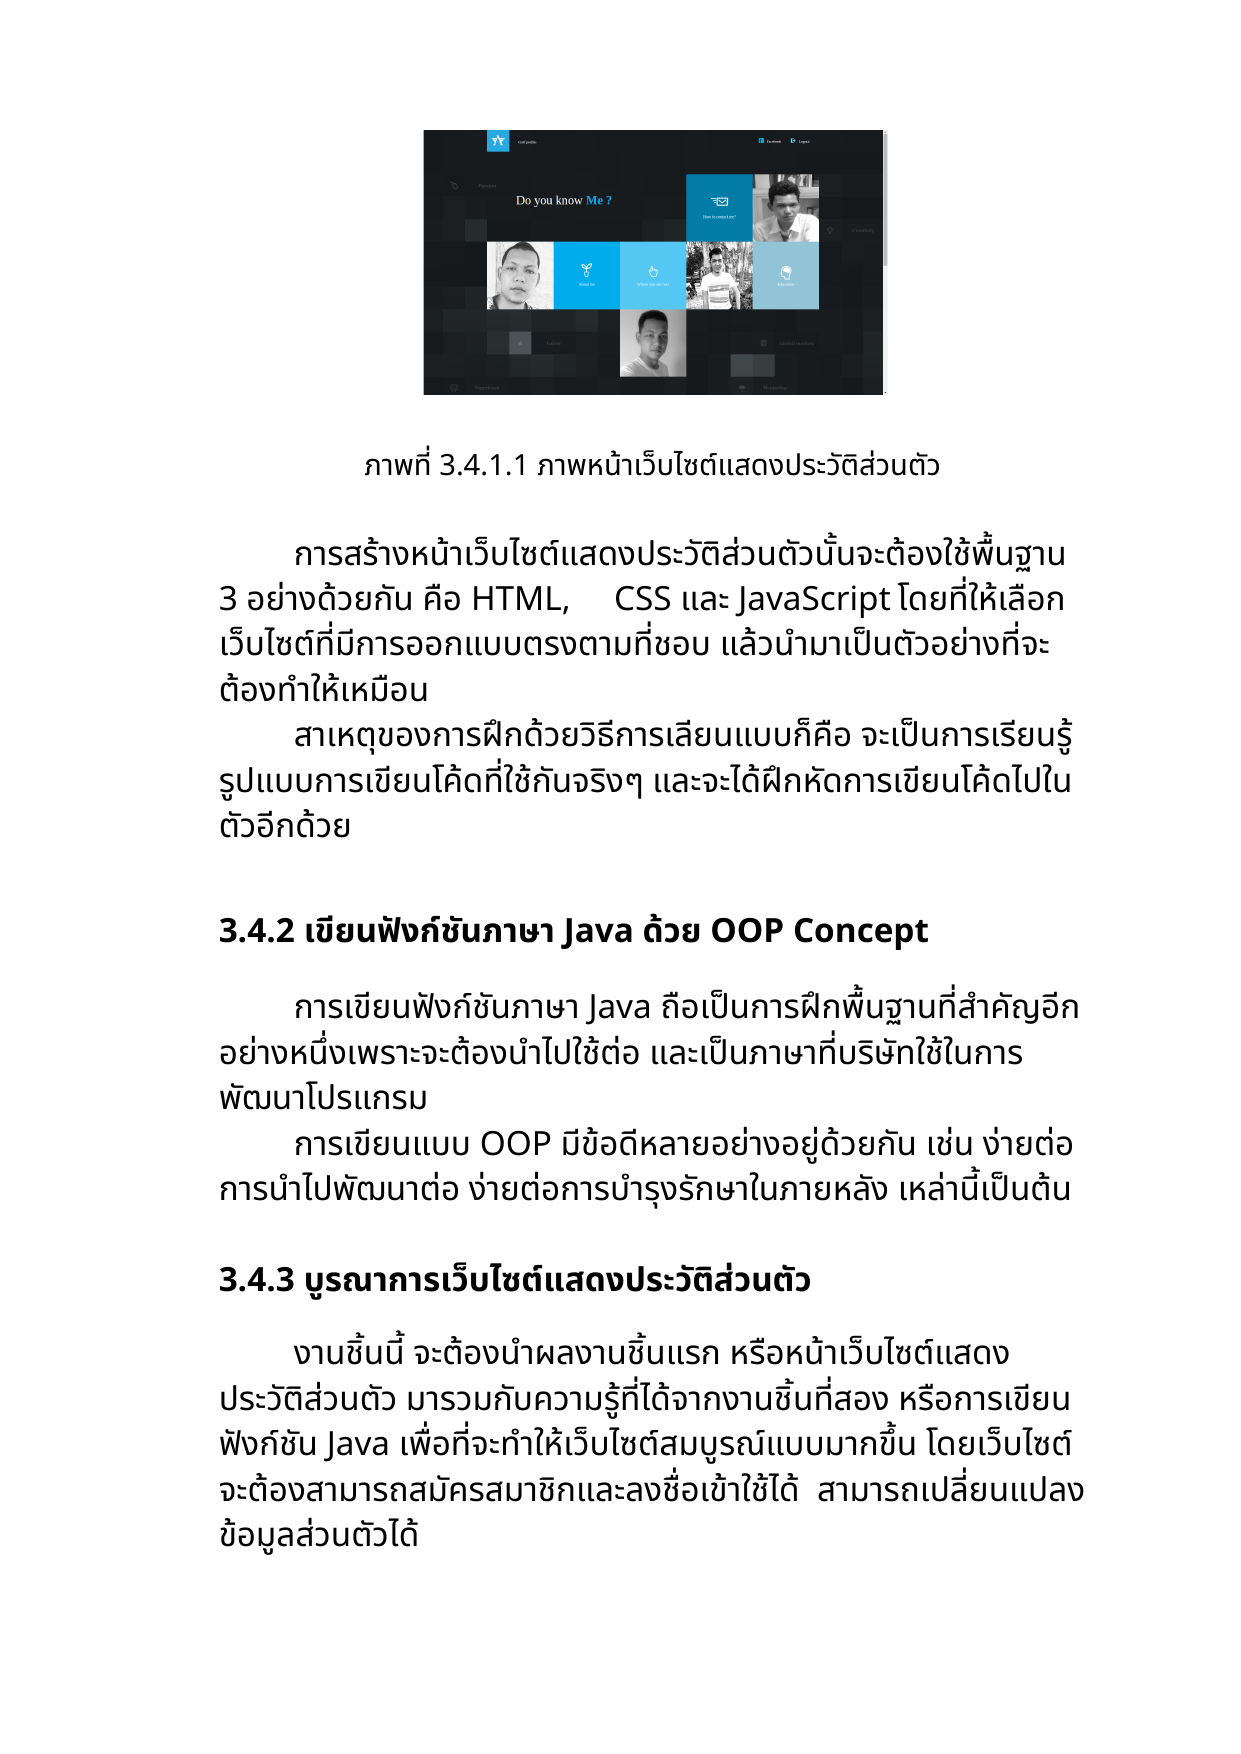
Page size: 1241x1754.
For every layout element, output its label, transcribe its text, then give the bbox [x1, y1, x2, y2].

text งานชิ้นนี้ จะต้องนำผลงานชิ้นแรก หรือหน้าเว็บไซต์แสดงประวัติส่วนตัว มารวมกับความรู้ที่ได้จากงานชิ้นที่สอง หรือการเขียนฟังก์ชัน Java เพื่อที่จะทำให้เว็บไซต์สมบูรณ์แบบมากขึ้น โดยเว็บไซต์จะต้องสามารถสมัครสมาชิกและลงชื่อเข้าใช้ได้ สามารถเปลี่ยนแปลงข้อมูลส่วนตัวได้ [218, 1329, 1086, 1556]
text การเขียนแบบ OOP มีข้อดีหลายอย่างอยู่ด้วยกัน เช่น ง่ายต่อการนำไปพัฒนาต่อ ง่ายต่อการบำรุงรักษาในภายหลัง เหล่านี้เป็นต้น [218, 1119, 1086, 1210]
text 3.4.3 บูรณาการเว็บไซต์แสดงประวัติส่วนตัว [218, 1256, 1086, 1301]
picture [423, 130, 888, 395]
text สาเหตุของการฝึกด้วยวิธีการเลียนแบบก็คือ จะเป็นการเรียนรู้รูปแบบการเขียนโค้ดที่ใช้กันจริงๆ และจะได้ฝึกหัดการเขียนโค้ดไปในตัวอีกด้วย [218, 711, 1086, 847]
text 3.4.2 เขียนฟังก์ชันภาษา Java ด้วย OOP Concept [218, 907, 1086, 952]
text ภาพที่ 3.4.1.1 ภาพหน้าเว็บไซต์แสดงประวัติส่วนตัว [218, 444, 1086, 484]
text การสร้างหน้าเว็บไซต์แสดงประวัติส่วนตัวนั้นจะต้องใช้พื้นฐาน 3 อย่างด้วยกัน คือ HTML, CSS และ JavaScriptโดยที่ให้เลือกเว็บไซต์ที่มีการออกแบบตรงตามที่ชอบ แล้วนำมาเป็นตัวอย่างที่จะต้องทำให้เหมือน [218, 529, 1086, 711]
text การเขียนฟังก์ชันภาษา Java ถือเป็นการฝึกพื้นฐานที่สำคัญอีกอย่างหนึ่งเพราะจะต้องนำไปใช้ต่อ และเป็นภาษาที่บริษัทใช้ในการพัฒนาโปรแกรม [218, 983, 1086, 1119]
